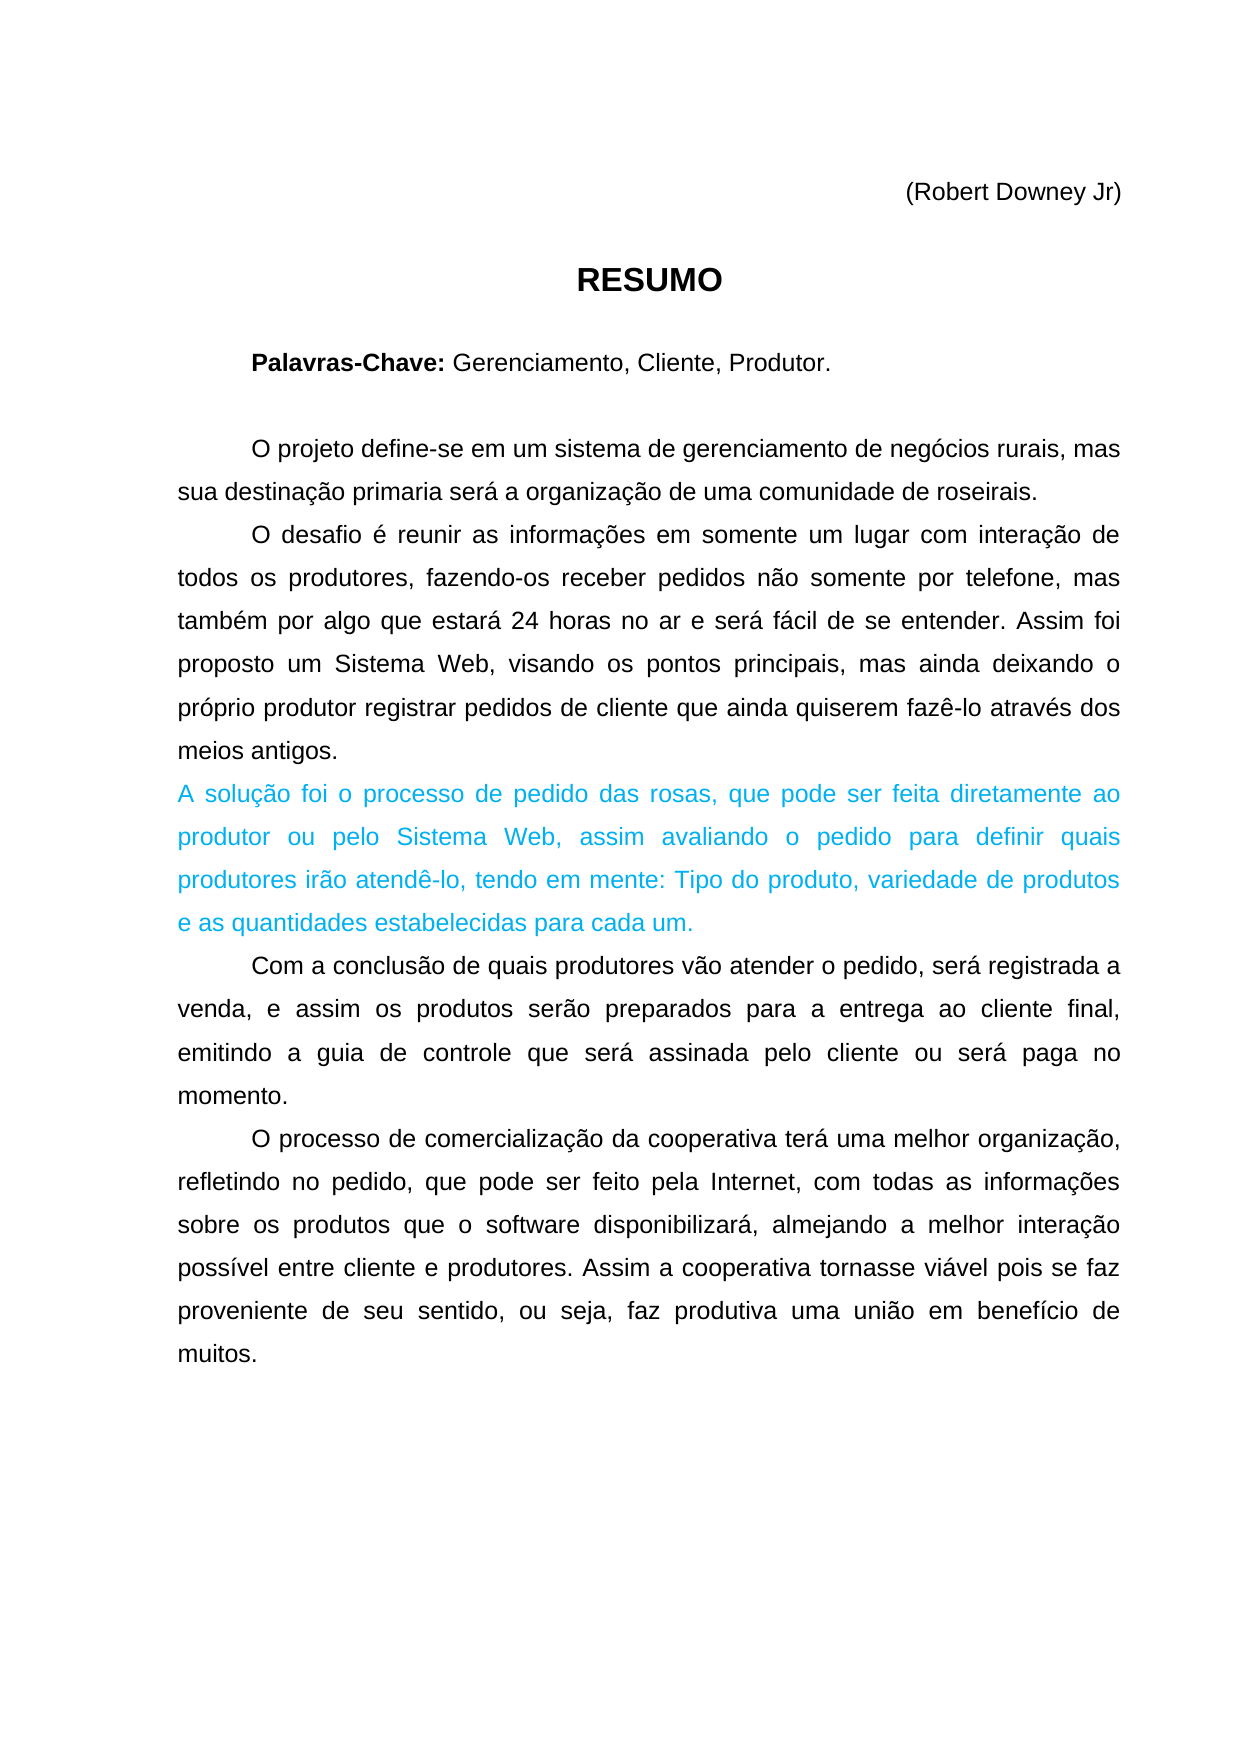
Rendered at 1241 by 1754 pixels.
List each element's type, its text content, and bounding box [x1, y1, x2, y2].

text O processo de comercialização da cooperativa terá uma melhor organização, refletindo no pedido, que pode ser feito pela Internet, com todas as informações sobre os produtos que o software disponibilizará, almejando a melhor interação possível entre cliente e produtores. Assim a cooperativa tornasse viável pois se faz proveniente de seu sentido, ou seja, faz produtiva uma união em benefício de muitos. [177, 1124, 1122, 1368]
text (Robert Downey Jr) [177, 177, 1122, 206]
text A solução foi o processo de pedido das rosas, que pode ser feita diretamente ao produtor ou pelo Sistema Web, assim avaliando o pedido para definir quais produtores irão atendê-lo, tendo em mente: Tipo do produto, variedade de produtos e as quantidades estabelecidas para cada um. [177, 779, 1122, 937]
subtitle RESUMO [177, 260, 1122, 298]
text O projeto define-se em um sistema de gerenciamento de negócios rurais, mas sua destinação primaria será a organização de uma comunidade de roseirais. [177, 434, 1122, 506]
text Com a conclusão de quais produtores vão atender o pedido, será registrada a venda, e assim os produtos serão preparados para a entrega ao cliente final, emitindo a guia de controle que será assinada pelo cliente ou será paga no momento. [177, 951, 1122, 1109]
text O desafio é reunir as informações em somente um lugar com interação de todos os produtores, fazendo-os receber pedidos não somente por telefone, mas também por algo que estará 24 horas no ar e será fácil de se entender. Assim foi proposto um Sistema Web, visando os pontos principais, mas ainda deixando o próprio produtor registrar pedidos de cliente que ainda quiserem fazê-lo através dos meios antigos. [177, 520, 1122, 764]
text Palavras-Chave: Gerenciamento, Cliente, Produtor. [177, 347, 1122, 376]
